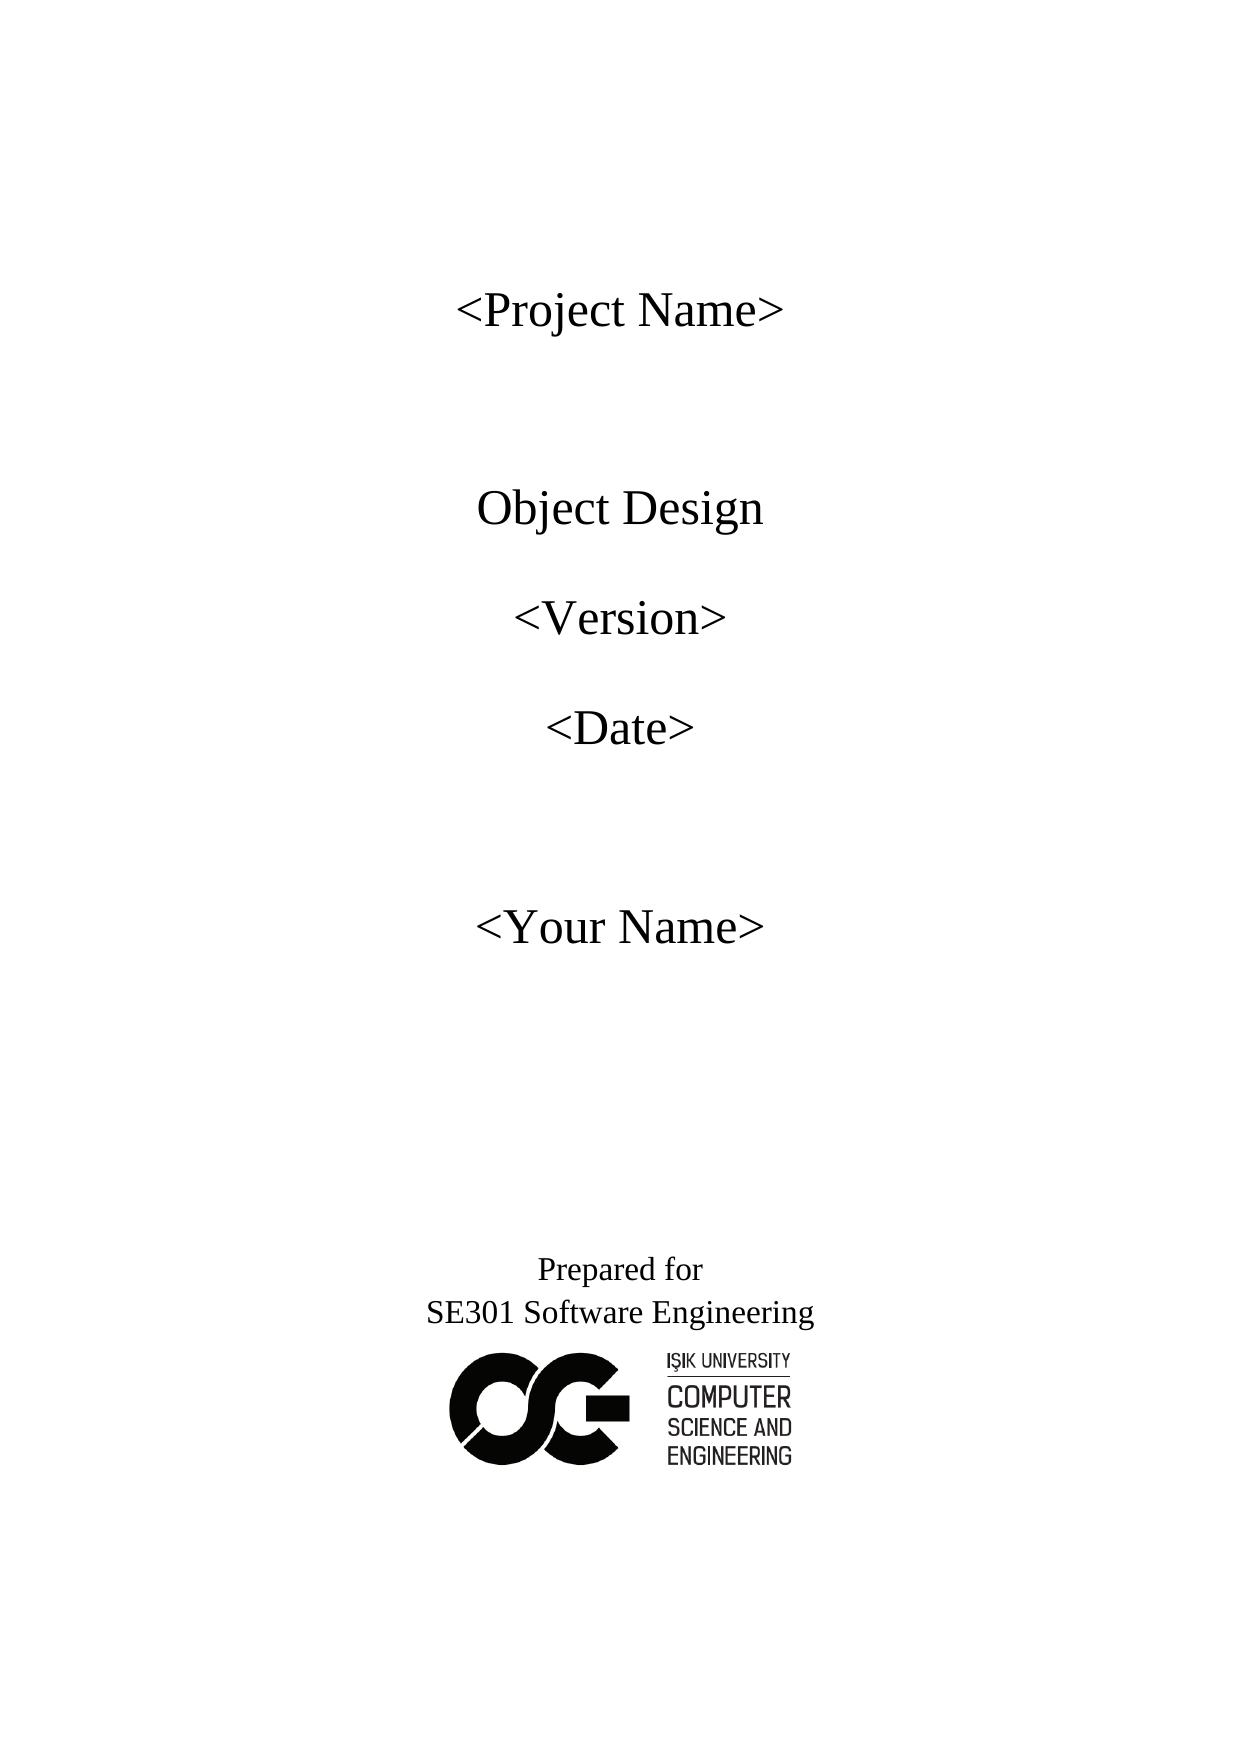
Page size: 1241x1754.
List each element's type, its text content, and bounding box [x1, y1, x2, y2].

text Prepared for [148, 1249, 1093, 1287]
text <Your Name> [148, 896, 1093, 954]
text SE301 Software Engineering [148, 1293, 1093, 1331]
text <Project Name> [148, 280, 1093, 337]
text <Date> [148, 698, 1093, 756]
text <Version> [148, 588, 1093, 646]
picture [445, 1336, 796, 1470]
text Object Design [148, 478, 1093, 535]
